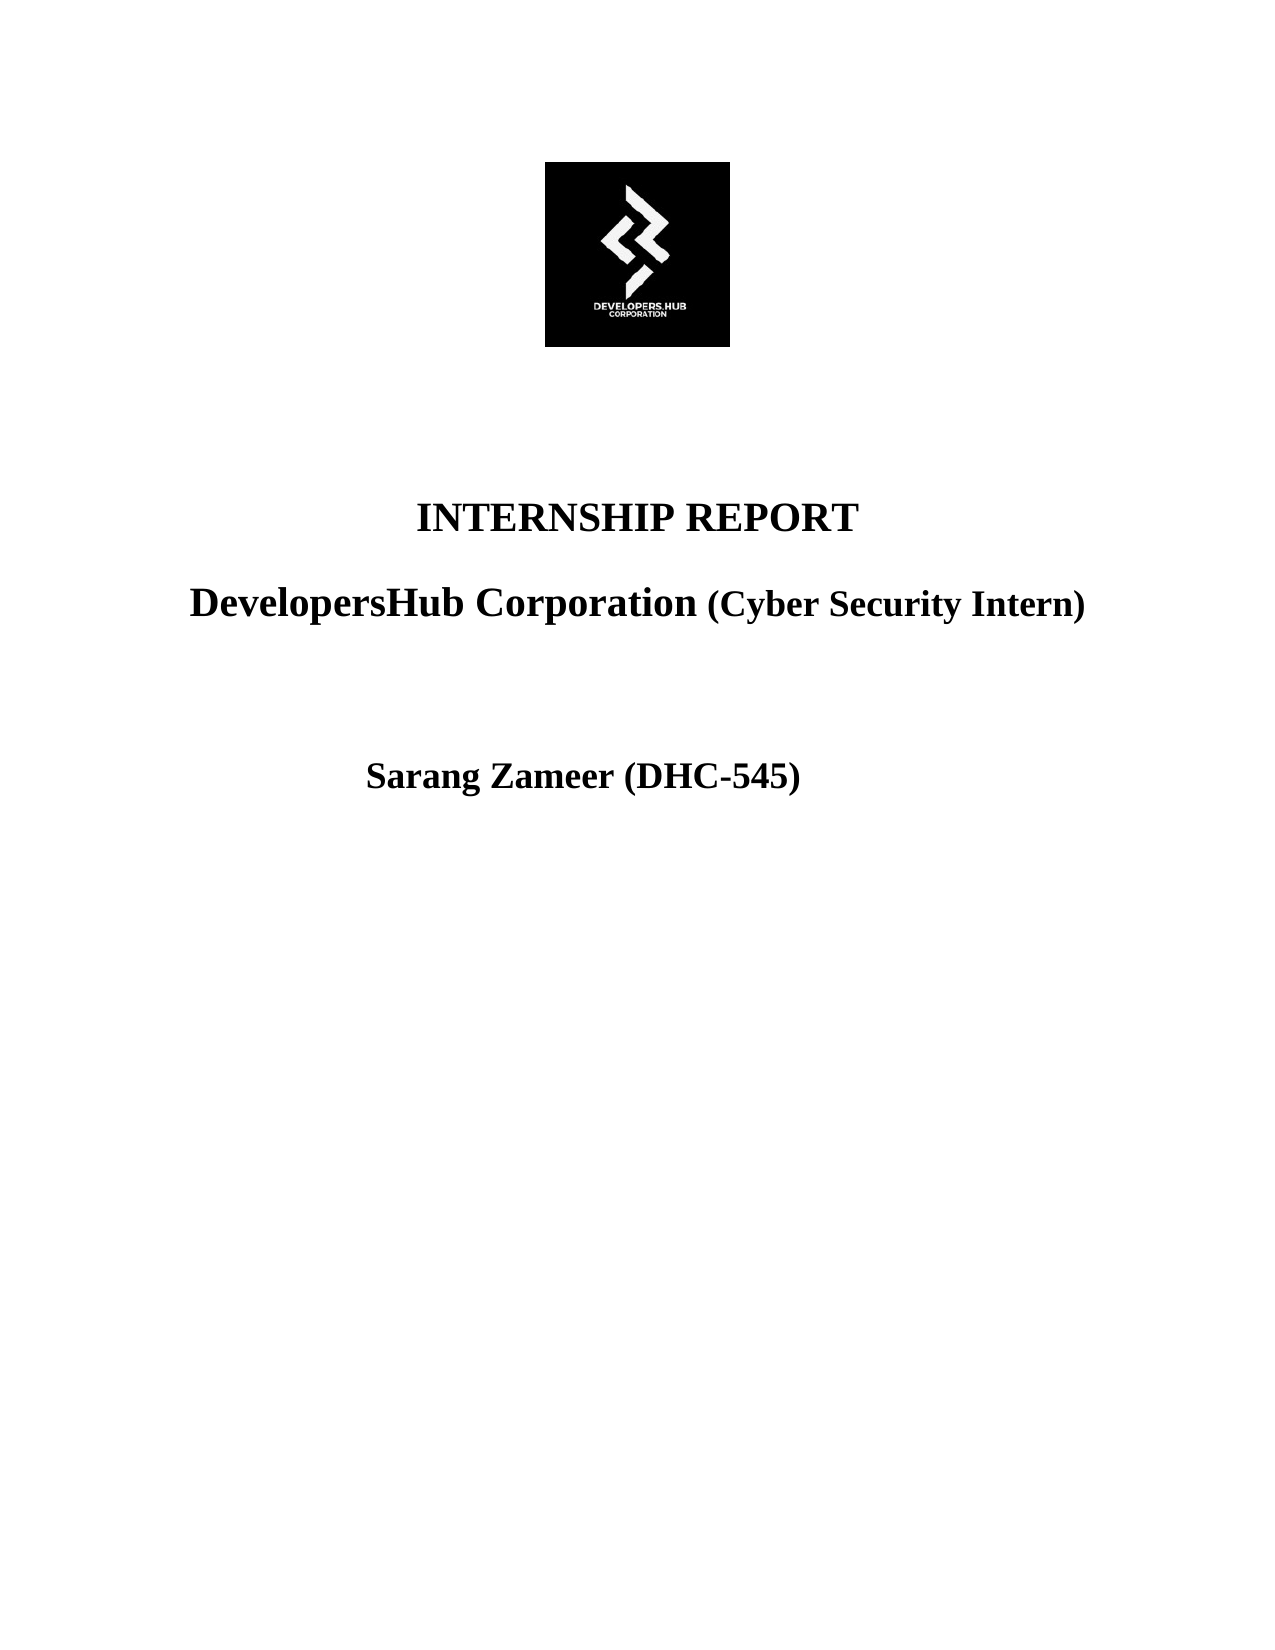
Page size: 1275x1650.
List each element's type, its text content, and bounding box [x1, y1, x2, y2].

text Sarang Zameer (DHC-545) [300, 754, 1125, 797]
text DevelopersHub Corporation (Cyber Security Intern) [150, 577, 1125, 625]
picture [545, 162, 730, 347]
text INTERNSHIP REPORT [150, 493, 1125, 541]
